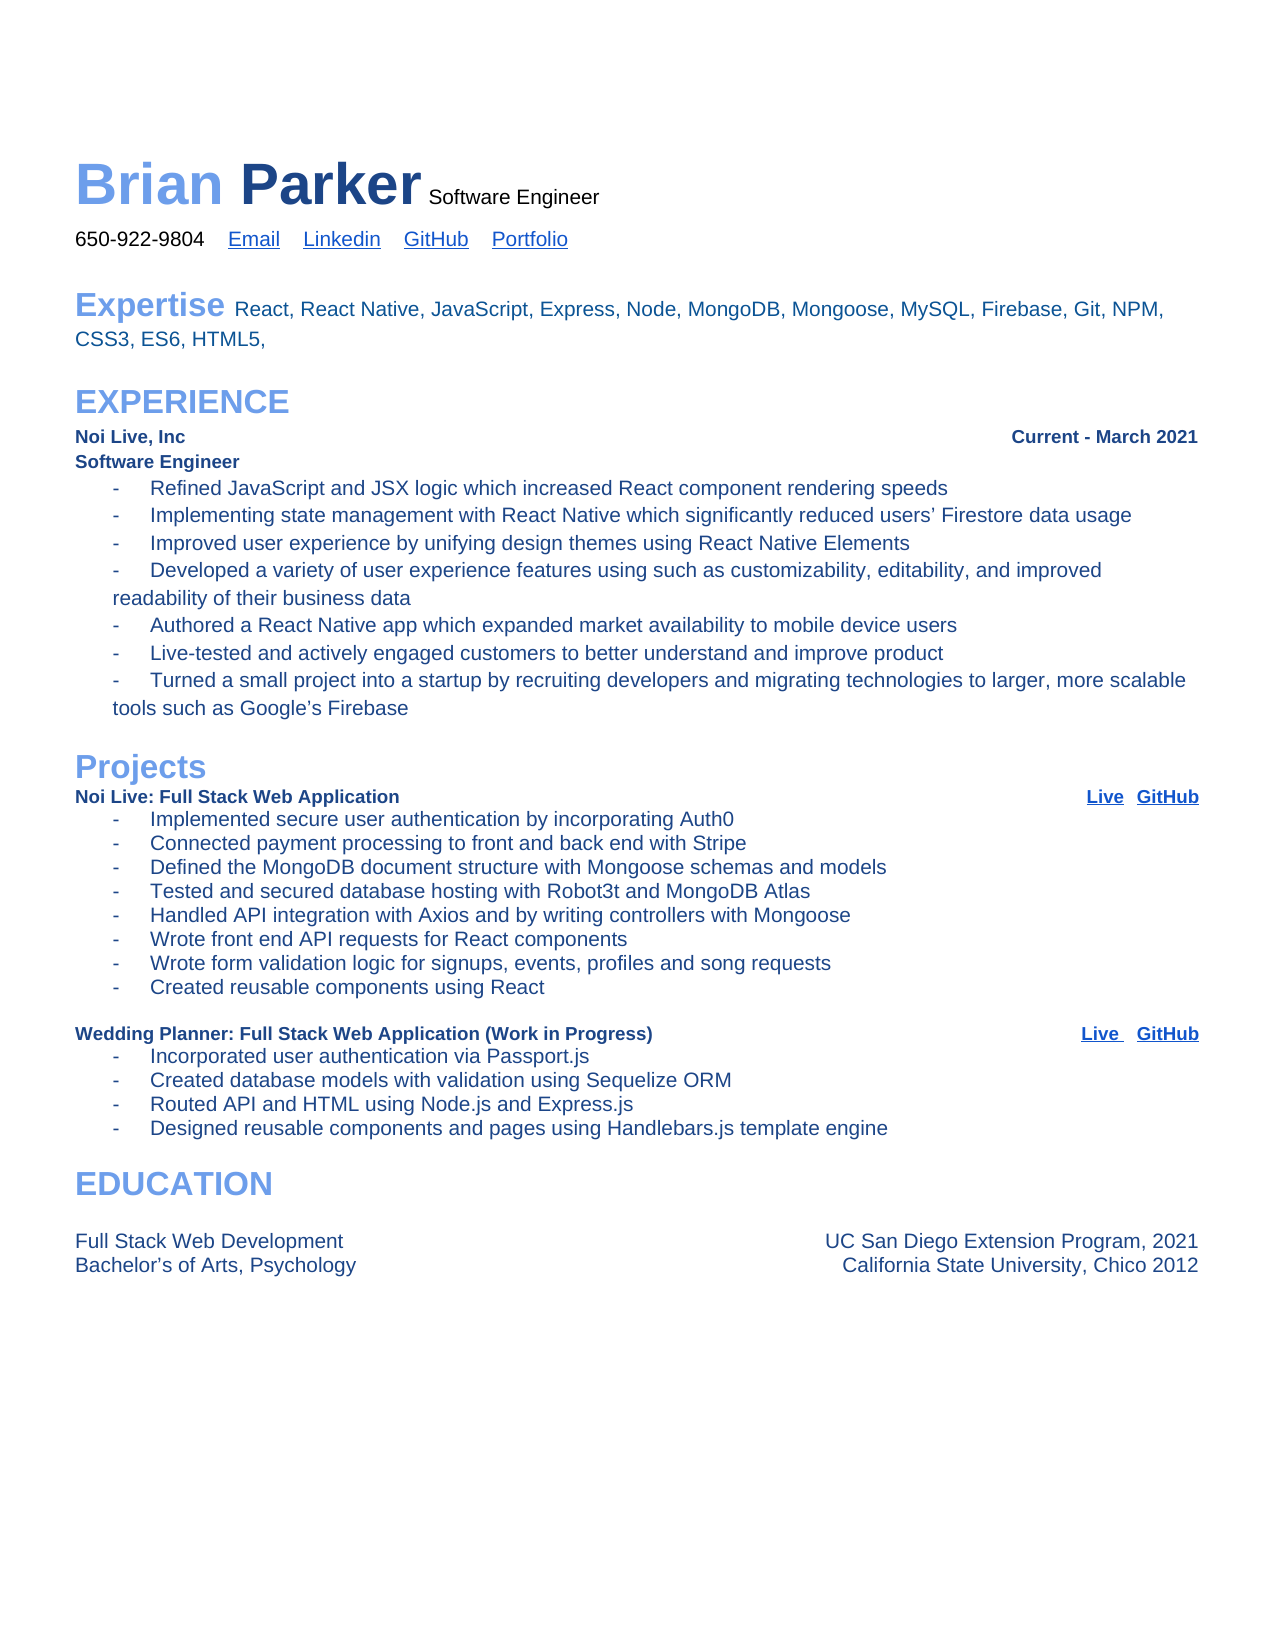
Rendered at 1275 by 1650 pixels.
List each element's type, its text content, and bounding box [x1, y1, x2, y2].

text Projects [75, 747, 1200, 785]
text - Incorporated user authentication via Passport.js [112, 1044, 1200, 1068]
text Brian Parker Software Engineer [75, 150, 1200, 217]
text - Implementing state management with React Native which significantly reduced users’ Firestore data usage [112, 503, 1200, 527]
text - Live-tested and actively engaged customers to better understand and improve product [112, 641, 1200, 664]
text - Defined the MongoDB document structure with Mongoose schemas and models [112, 855, 1200, 879]
text - Routed API and HTML using Node.js and Express.js [112, 1092, 1200, 1116]
text - Handled API integration with Axios and by writing controllers with Mongoose [112, 903, 1200, 927]
text Noi Live, Inc Current - March 2021 [75, 426, 1200, 447]
text - Wrote form validation logic for signups, events, profiles and song requests [112, 951, 1200, 975]
text - Implemented secure user authentication by incorporating Auth0 [112, 807, 1200, 831]
text EDUCATION [75, 1164, 1200, 1202]
text Full Stack Web Development UC San Diego Extension Program, 2021 [75, 1229, 1200, 1253]
text - Refined JavaScript and JSX logic which increased React component rendering speeds [112, 476, 1200, 499]
text Noi Live: Full Stack Web Application Live GitHub [75, 785, 1200, 807]
text - Created database models with validation using Sequelize ORM [112, 1068, 1200, 1092]
text - Improved user experience by unifying design themes using React Native Elements [112, 531, 1200, 554]
text Expertise React, React Native, JavaScript, Express, Node, MongoDB, Mongoose, MySQL, Firebase, Git, NPM, CSS3, ES6, HTML5, [75, 285, 1200, 351]
text EXPERIENCE [75, 382, 1200, 420]
text - Developed a variety of user experience features using such as customizability, editability, and improved readability of their business data [112, 558, 1200, 609]
text 650-922-9804 Email Linkedin GitHub Portfolio [75, 227, 1200, 251]
text Bachelor’s of Arts, Psychology California State University, Chico 2012 [75, 1253, 1200, 1277]
text - Designed reusable components and pages using Handlebars.js template engine [112, 1116, 1200, 1140]
text Software Engineer [75, 451, 1200, 472]
text - Connected payment processing to front and back end with Stripe [112, 831, 1200, 855]
text - Wrote front end API requests for React components [112, 927, 1200, 951]
text - Created reusable components using React [112, 975, 1200, 999]
text Wedding Planner: Full Stack Web Application (Work in Progress) Live GitHub [75, 1023, 1200, 1044]
text - Authored a React Native app which expanded market availability to mobile device users [112, 613, 1200, 637]
text - Tested and secured database hosting with Robot3t and MongoDB Atlas [112, 879, 1200, 903]
text - Turned a small project into a startup by recruiting developers and migrating technologies to larger, more scalable tools such as Google’s Firebase [112, 668, 1200, 719]
